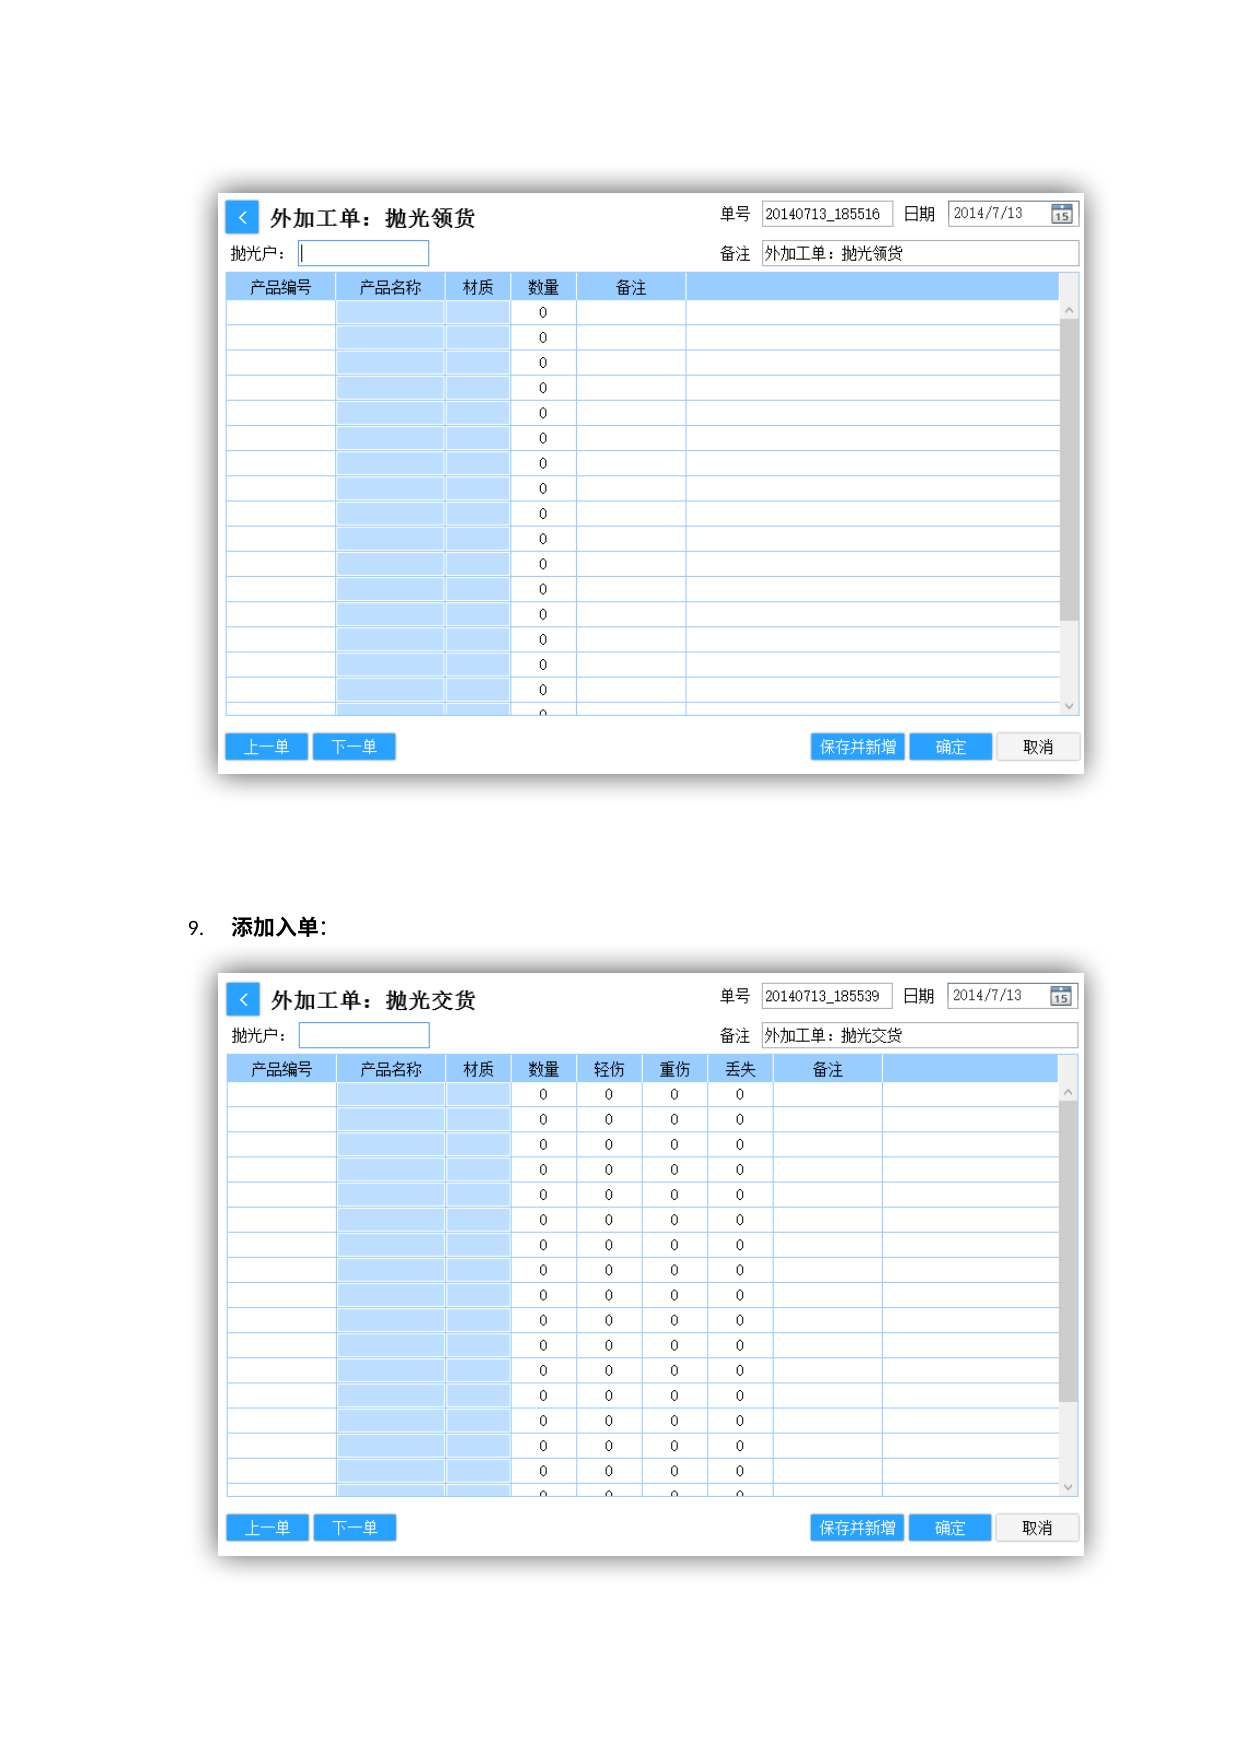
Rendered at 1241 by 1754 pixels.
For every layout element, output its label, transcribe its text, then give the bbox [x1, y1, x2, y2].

list 添加入单： [187, 909, 1053, 942]
picture [218, 193, 1084, 774]
picture [218, 973, 1084, 1556]
